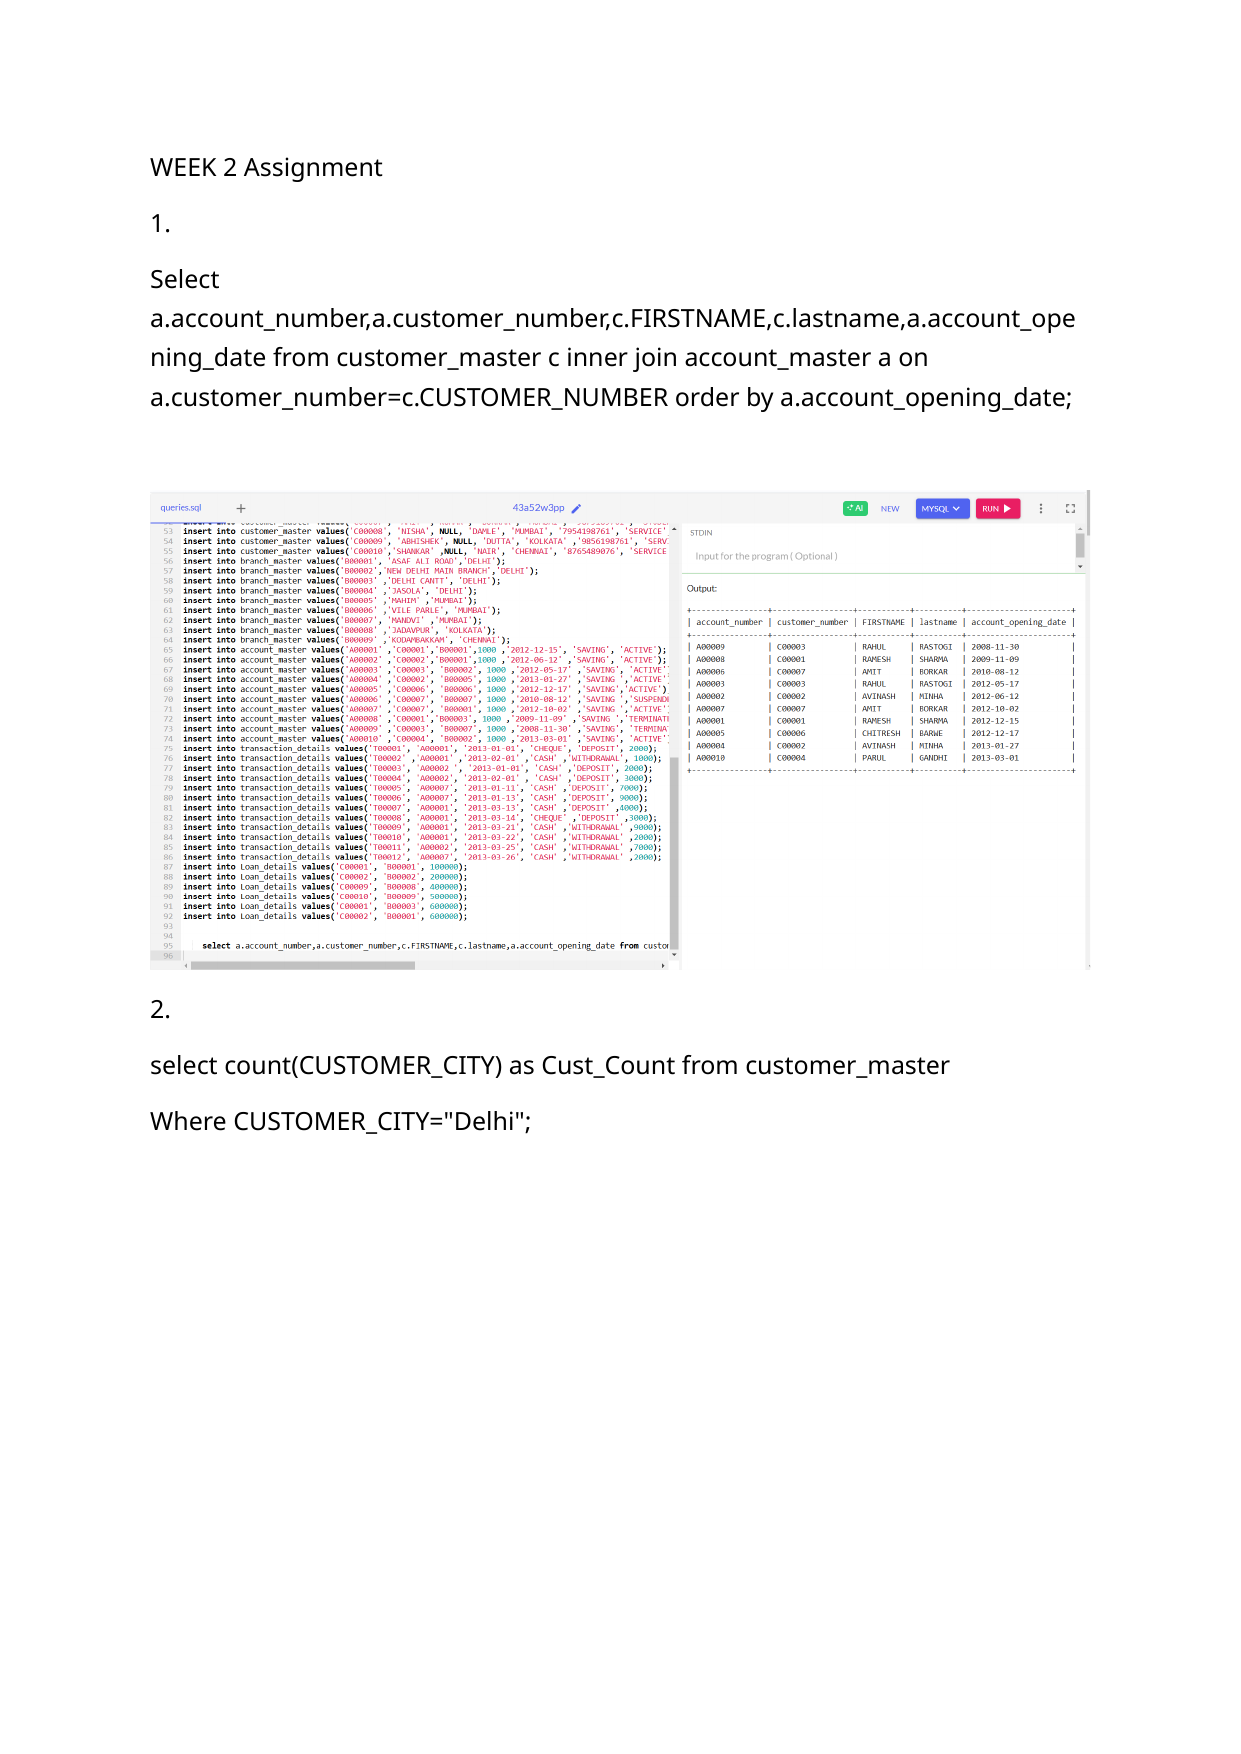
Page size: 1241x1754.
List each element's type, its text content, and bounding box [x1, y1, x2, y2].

text Where CUSTOMER_CITY="Delhi"; [150, 1103, 1090, 1137]
picture [150, 490, 1091, 970]
text 1. [150, 206, 1090, 240]
text WEEK 2 Assignment [150, 150, 1090, 184]
text Select a.account_number,a.customer_number,c.FIRSTNAME,c.lastname,a.account_opening_date from customer_master c inner join account_master a on a.customer_number=c.CUSTOMER_NUMBER order by a.account_opening_date; [150, 262, 1090, 413]
text 2. [150, 992, 1090, 1026]
text select count(CUSTOMER_CITY) as Cust_Count from customer_master [150, 1047, 1090, 1081]
